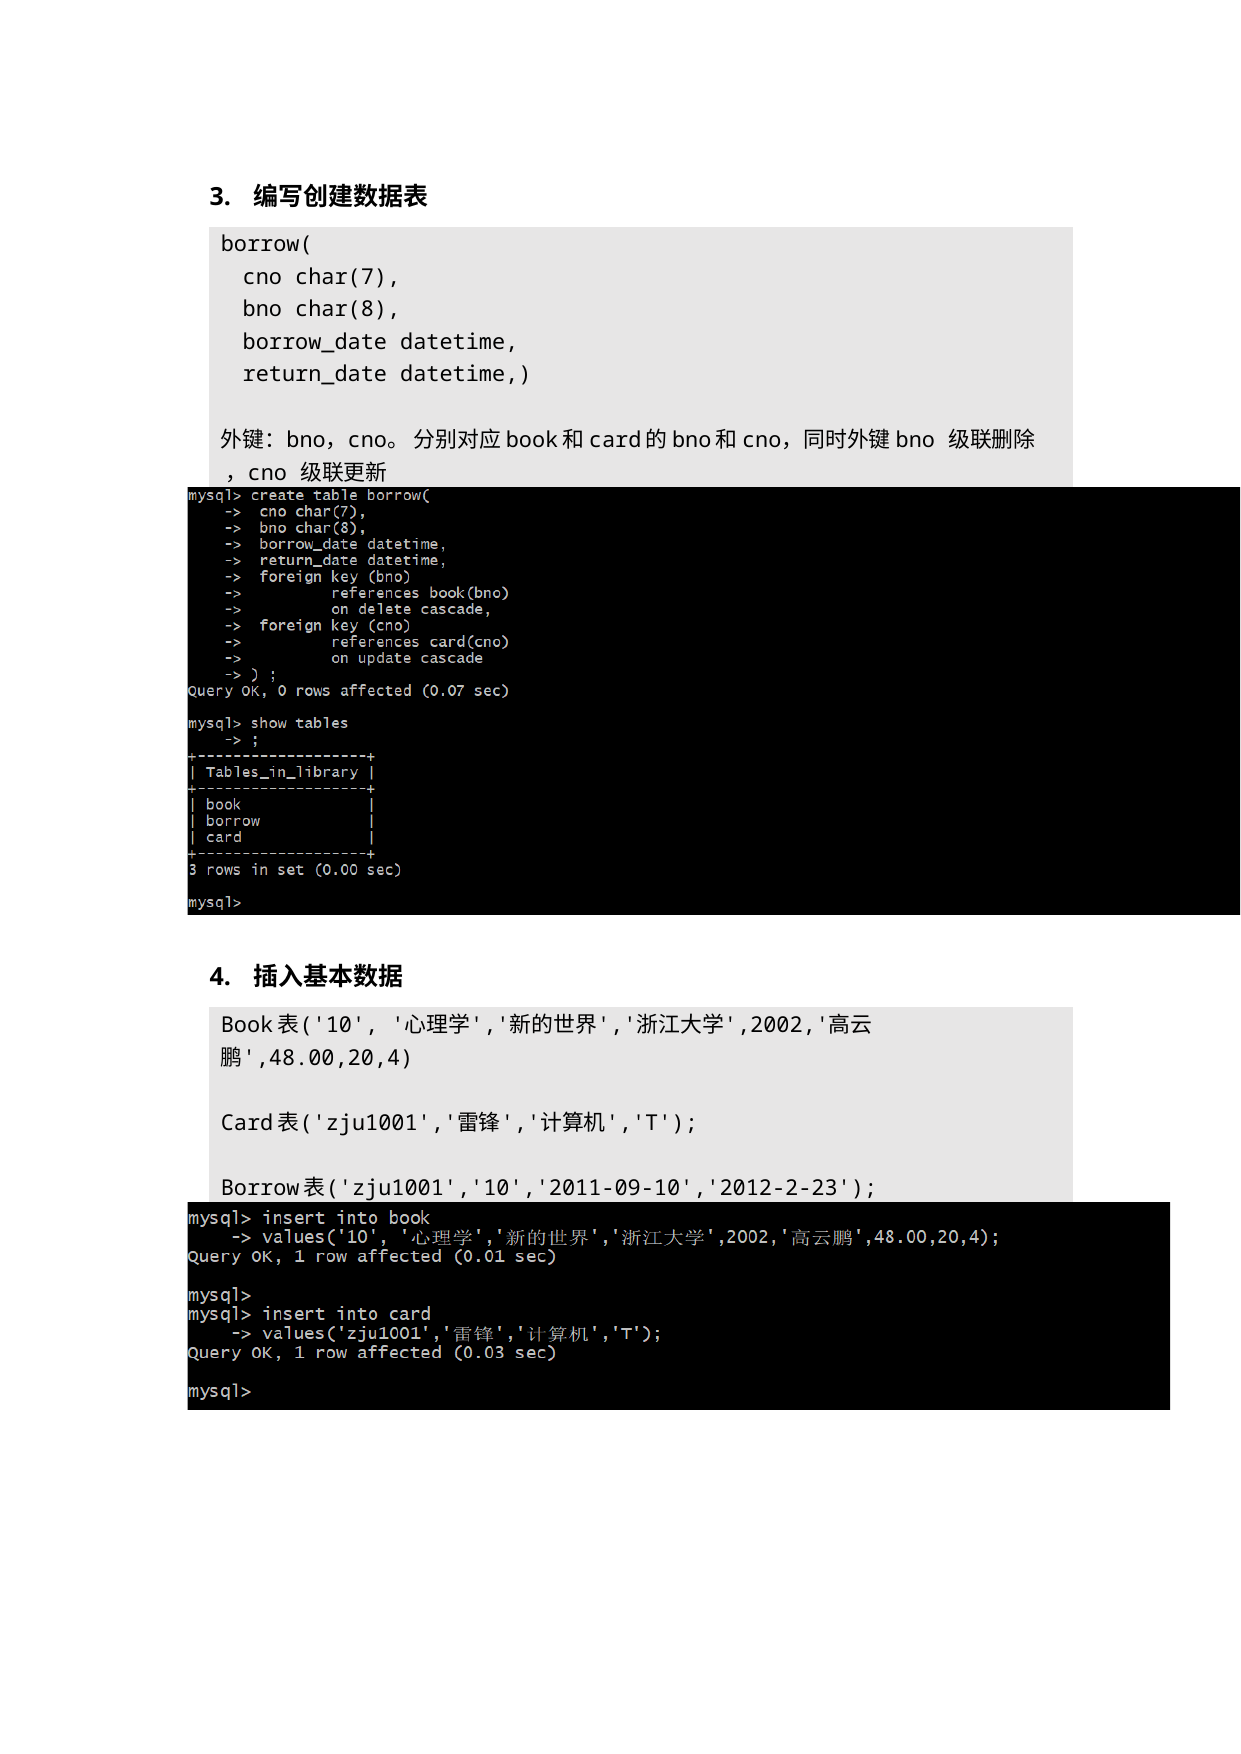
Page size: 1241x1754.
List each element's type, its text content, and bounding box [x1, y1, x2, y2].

table_header borrow( cno char(7), bno char(8), borrow_date datetime, return_date datetime,) 外键：bno，cno。 分别对应book和card的bno和cno，同时外键 bno 级联删除 ，cno 级联更新 [209, 227, 1073, 487]
picture [187, 1202, 1171, 1410]
picture [187, 487, 1241, 915]
table_header Book表('10', '心理学','新的世界','浙江大学',2002,'高云鹏',48.00,20,4) Card表('zju1001','雷锋','计算机','T'); Borrow表('zju1001','10','2011-09-10','2012-2-23'); [209, 1007, 1073, 1202]
list 插入基本数据 [209, 942, 1053, 1007]
list 编写创建数据表 [209, 162, 1053, 227]
